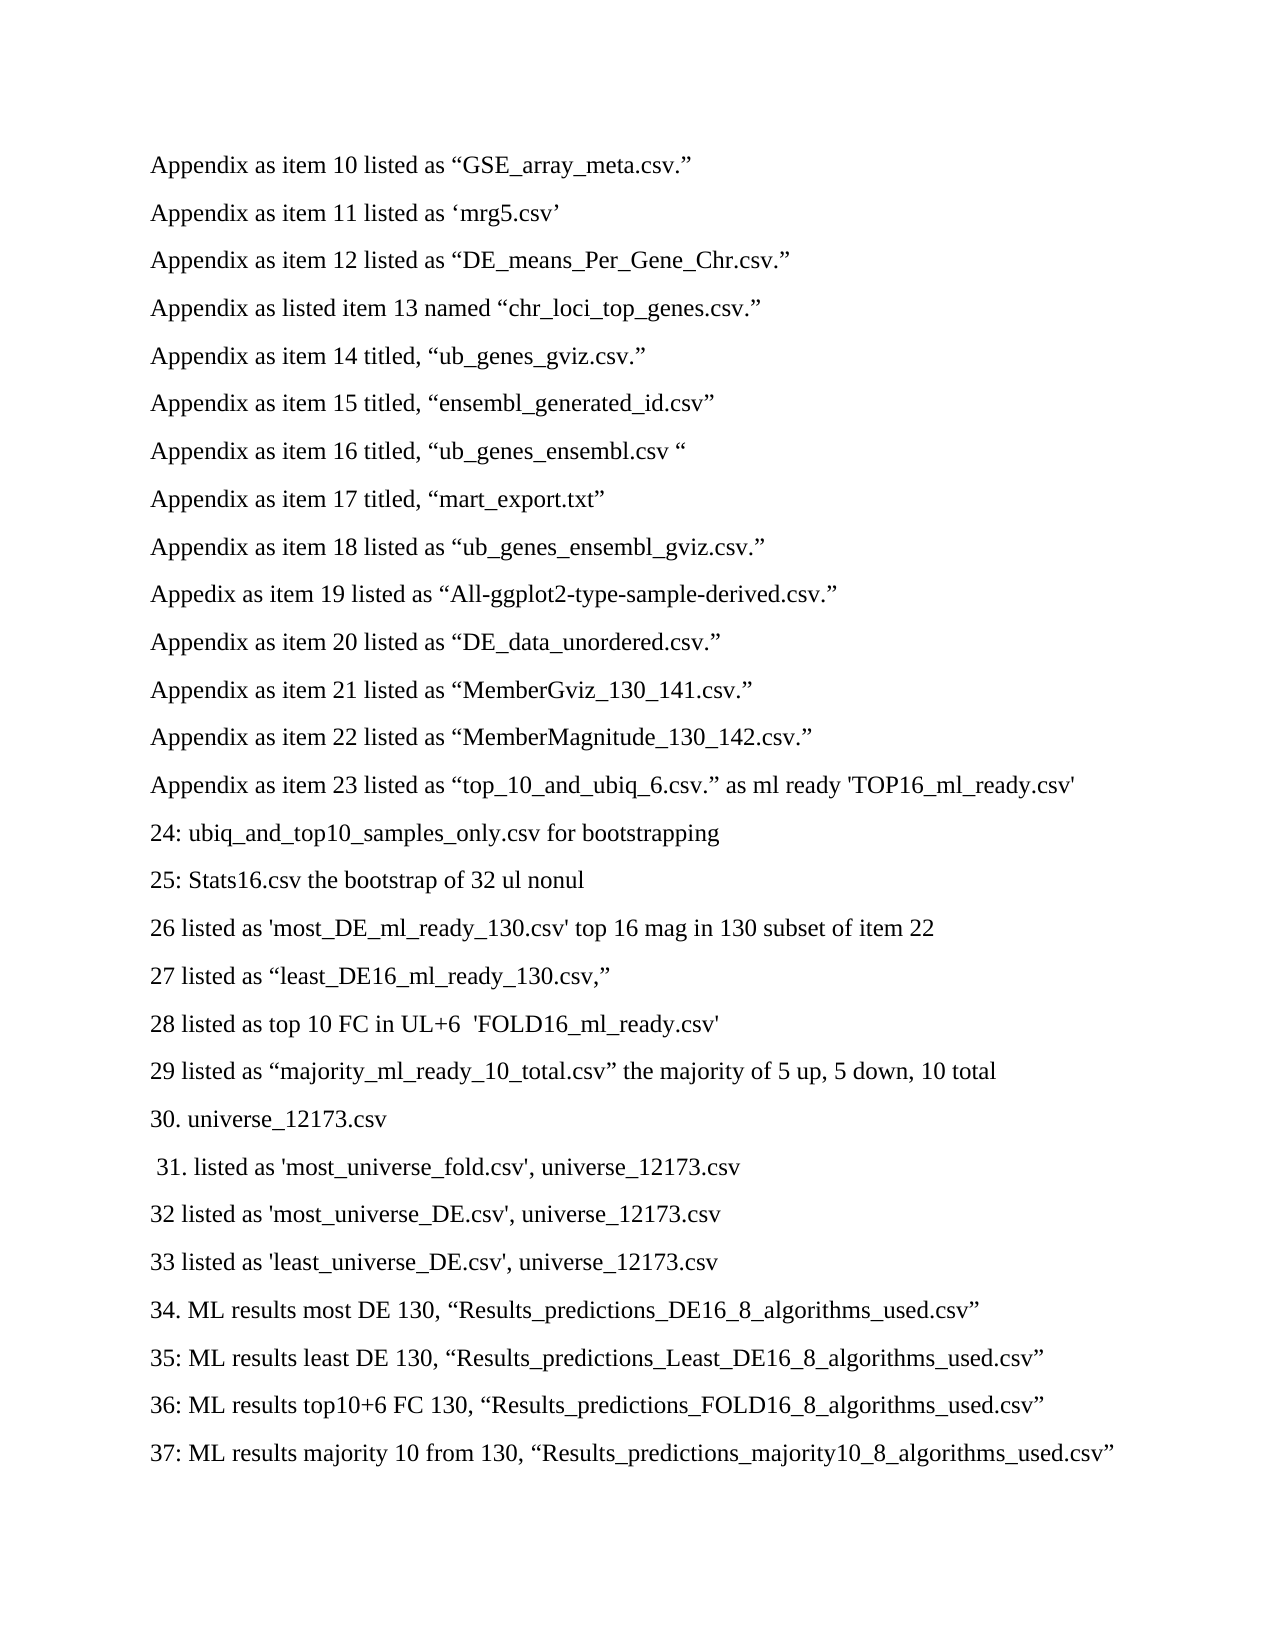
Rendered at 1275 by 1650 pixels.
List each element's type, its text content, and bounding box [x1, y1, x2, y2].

text 26 listed as 'most_DE_ml_ready_130.csv' top 16 mag in 130 subset of item 22 [150, 913, 1125, 942]
text Appendix as item 10 listed as “GSE_array_meta.csv.” [150, 150, 1125, 179]
text 33 listed as 'least_universe_DE.csv', universe_12173.csv [150, 1247, 1125, 1276]
text 35: ML results least DE 130, “Results_predictions_Least_DE16_8_algorithms_used.csv” [150, 1343, 1125, 1371]
text Appendix as item 20 listed as “DE_data_unordered.csv.” [150, 627, 1125, 656]
text 30. universe_12173.csv [150, 1104, 1125, 1133]
text Appendix as listed item 13 named “chr_loci_top_genes.csv.” [150, 293, 1125, 322]
text Appendix as item 16 titled, “ub_genes_ensembl.csv “ [150, 436, 1125, 465]
text Appendix as item 18 listed as “ub_genes_ensembl_gviz.csv.” [150, 532, 1125, 560]
text Appendix as item 21 listed as “MemberGviz_130_141.csv.” [150, 675, 1125, 703]
text Appendix as item 15 titled, “ensembl_generated_id.csv” [150, 388, 1125, 417]
text 28 listed as top 10 FC in UL+6 'FOLD16_ml_ready.csv' [150, 1009, 1125, 1037]
text 27 listed as “least_DE16_ml_ready_130.csv,” [150, 961, 1125, 990]
text 37: ML results majority 10 from 130, “Results_predictions_majority10_8_algorithms_used.csv” [150, 1438, 1125, 1467]
text 32 listed as 'most_universe_DE.csv', universe_12173.csv [150, 1199, 1125, 1228]
text 29 listed as “majority_ml_ready_10_total.csv” the majority of 5 up, 5 down, 10 total [150, 1056, 1125, 1085]
text Appendix as item 17 titled, “mart_export.txt” [150, 484, 1125, 513]
text Appendix as item 14 titled, “ub_genes_gviz.csv.” [150, 341, 1125, 369]
text 24: ubiq_and_top10_samples_only.csv for bootstrapping [150, 818, 1125, 847]
text Appendix as item 22 listed as “MemberMagnitude_130_142.csv.” [150, 722, 1125, 751]
text Appendix as item 12 listed as “DE_means_Per_Gene_Chr.csv.” [150, 245, 1125, 274]
text Appendix as item 23 listed as “top_10_and_ubiq_6.csv.” as ml ready 'TOP16_ml_ready.csv' [150, 770, 1125, 799]
text Appedix as item 19 listed as “All-ggplot2-type-sample-derived.csv.” [150, 579, 1125, 608]
text Appendix as item 11 listed as ‘mrg5.csv’ [150, 198, 1125, 226]
text 34. ML results most DE 130, “Results_predictions_DE16_8_algorithms_used.csv” [150, 1295, 1125, 1324]
text 36: ML results top10+6 FC 130, “Results_predictions_FOLD16_8_algorithms_used.csv” [150, 1390, 1125, 1419]
text 25: Stats16.csv the bootstrap of 32 ul nonul [150, 866, 1125, 894]
text 31. listed as 'most_universe_fold.csv', universe_12173.csv [150, 1152, 1125, 1181]
